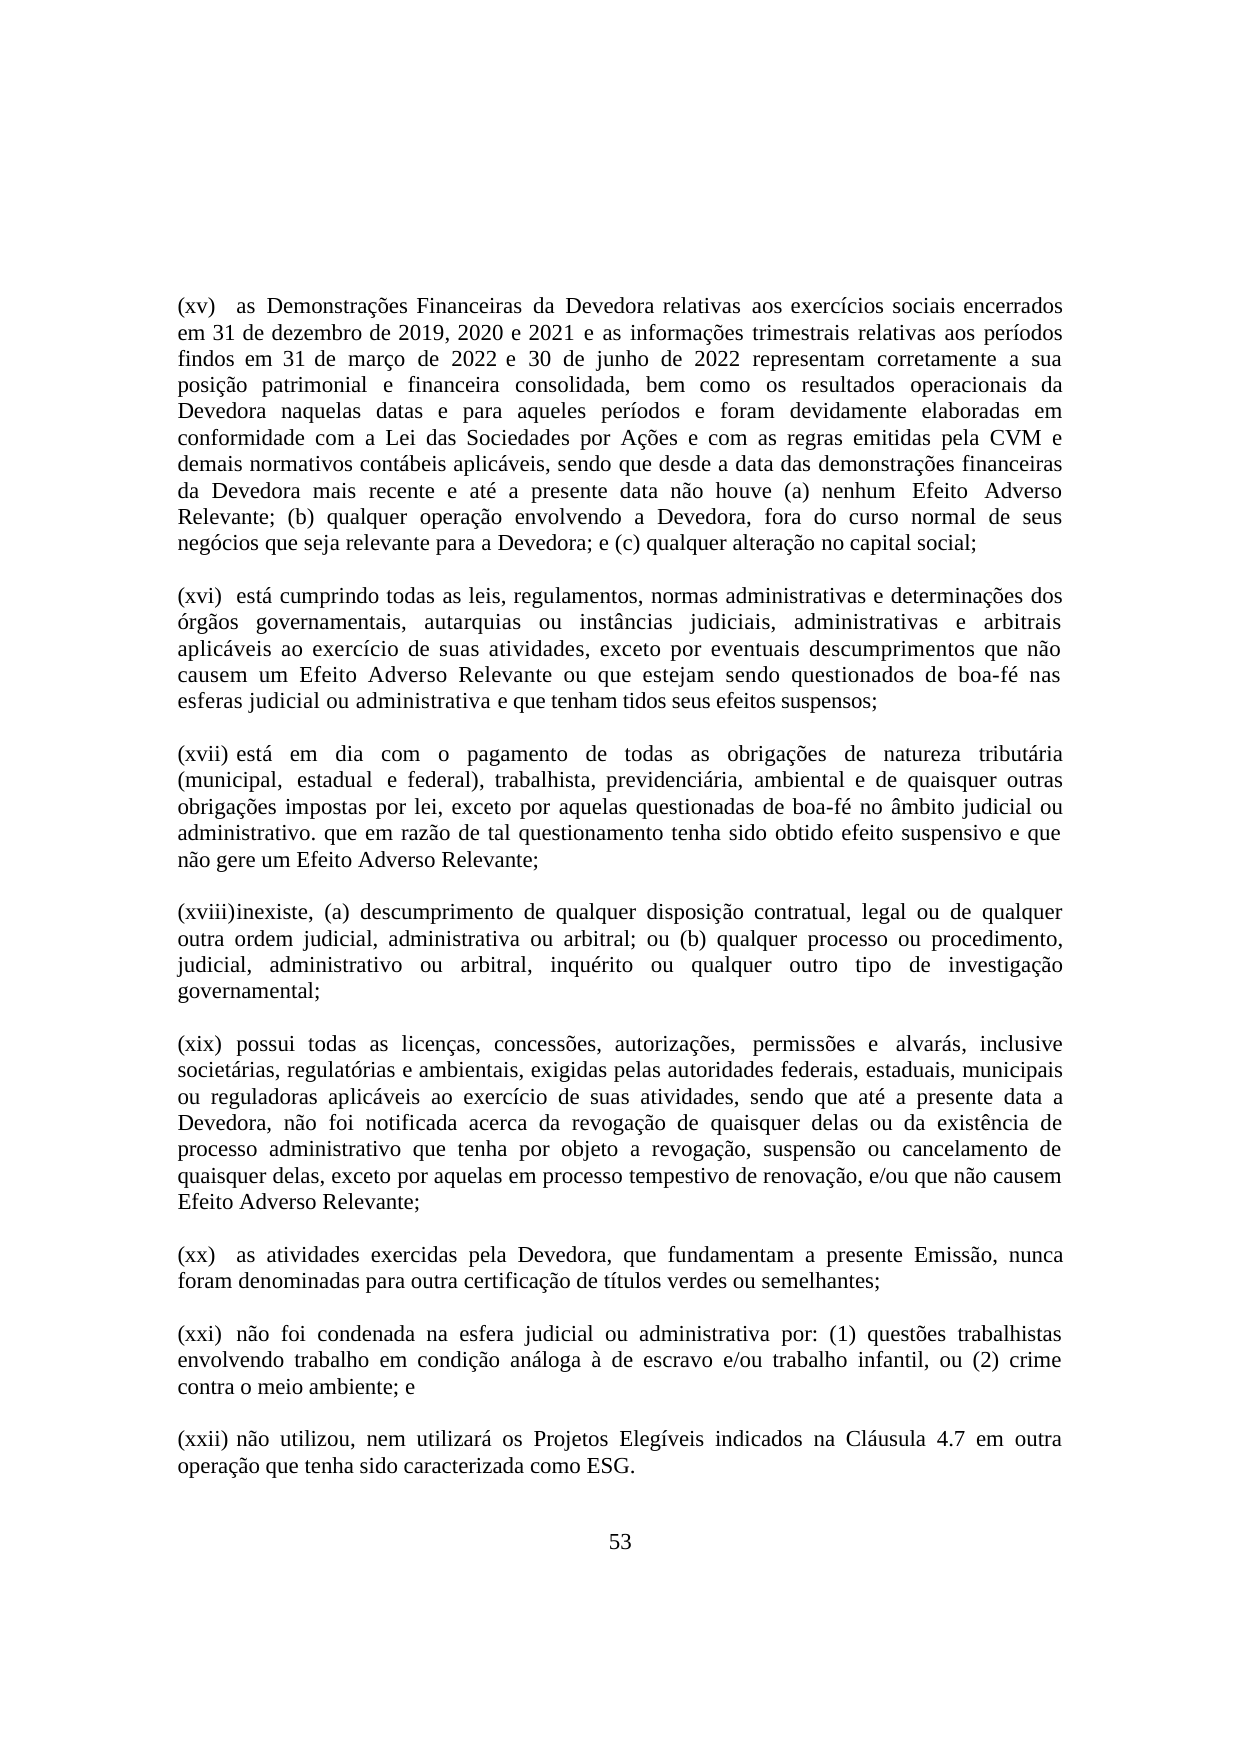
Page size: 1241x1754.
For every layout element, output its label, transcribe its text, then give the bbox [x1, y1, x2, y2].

list (xvii) está em dia com o pagamento de todas as obrigações de natureza tributária (municipal, estadual e federal), trabalhista, previdenciária, ambiental e de quaisquer outras obrigações impostas por lei, exceto por aquelas questionadas de boa-fé no âmbito judicial ou administrativo. que em razão de tal questionamento tenha sido obtido efeito suspensivo e que não gere um Efeito Adverso Relevante; [177, 740, 1063, 872]
list (xix) possui todas as licenças, concessões, autorizações, permissões e alvarás, inclusive societárias, regulatórias e ambientais, exigidas pelas autoridades federais, estaduais, municipais ou reguladoras aplicáveis ao exercício de suas atividades, sendo que até a presente data a Devedora, não foi notificada acerca da revogação de quaisquer delas ou da existência de processo administrativo que tenha por objeto a revogação, suspensão ou cancelamento de quaisquer delas, exceto por aquelas em processo tempestivo de renovação, e/ou que não causem Efeito Adverso Relevante; [177, 1030, 1063, 1214]
list (xxii) não utilizou, nem utilizará os Projetos Elegíveis indicados na Cláusula 4.7 em outra operação que tenha sido caracterizada como ESG. [177, 1425, 1063, 1478]
list (xvi) está cumprindo todas as leis, regulamentos, normas administrativas e determinações dos órgãos governamentais, autarquias ou instâncias judiciais, administrativas e arbitrais aplicáveis ao exercício de suas atividades, exceto por eventuais descumprimentos que não causem um Efeito Adverso Relevante ou que estejam sendo questionados de boa-fé nas esferas judicial ou administrativa e que tenham tidos seus efeitos suspensos; [177, 582, 1063, 714]
list (xviii) inexiste, (a) descumprimento de qualquer disposição contratual, legal ou de qualquer outra ordem judicial, administrativa ou arbitral; ou (b) qualquer processo ou procedimento, judicial, administrativo ou arbitral, inquérito ou qualquer outro tipo de investigação governamental; [177, 898, 1063, 1004]
list (xv) as Demonstrações Financeiras da Devedora relativas aos exercícios sociais encerrados em 31 de dezembro de 2019, 2020 e 2021 e as informações trimestrais relativas aos períodos findos em 31 de março de 2022 e 30 de junho de 2022 representam corretamente a sua posição patrimonial e financeira consolidada, bem como os resultados operacionais da Devedora naquelas datas e para aqueles períodos e foram devidamente elaboradas em conformidade com a Lei das Sociedades por Ações e com as regras emitidas pela CVM e demais normativos contábeis aplicáveis, sendo que desde a data das demonstrações financeiras da Devedora mais recente e até a presente data não houve (a) nenhum Efeito Adverso Relevante; (b) qualquer operação envolvendo a Devedora, fora do curso normal de seus negócios que seja relevante para a Devedora; e (c) qualquer alteração no capital social; [177, 292, 1063, 556]
list (xx) as atividades exercidas pela Devedora, que fundamentam a presente Emissão, nunca foram denominadas para outra certificação de títulos verdes ou semelhantes; [177, 1241, 1063, 1294]
list (xxi) não foi condenada na esfera judicial ou administrativa por: (1) questões trabalhistas envolvendo trabalho em condição análoga à de escravo e/ou trabalho infantil, ou (2) crime contra o meio ambiente; e [177, 1320, 1063, 1399]
